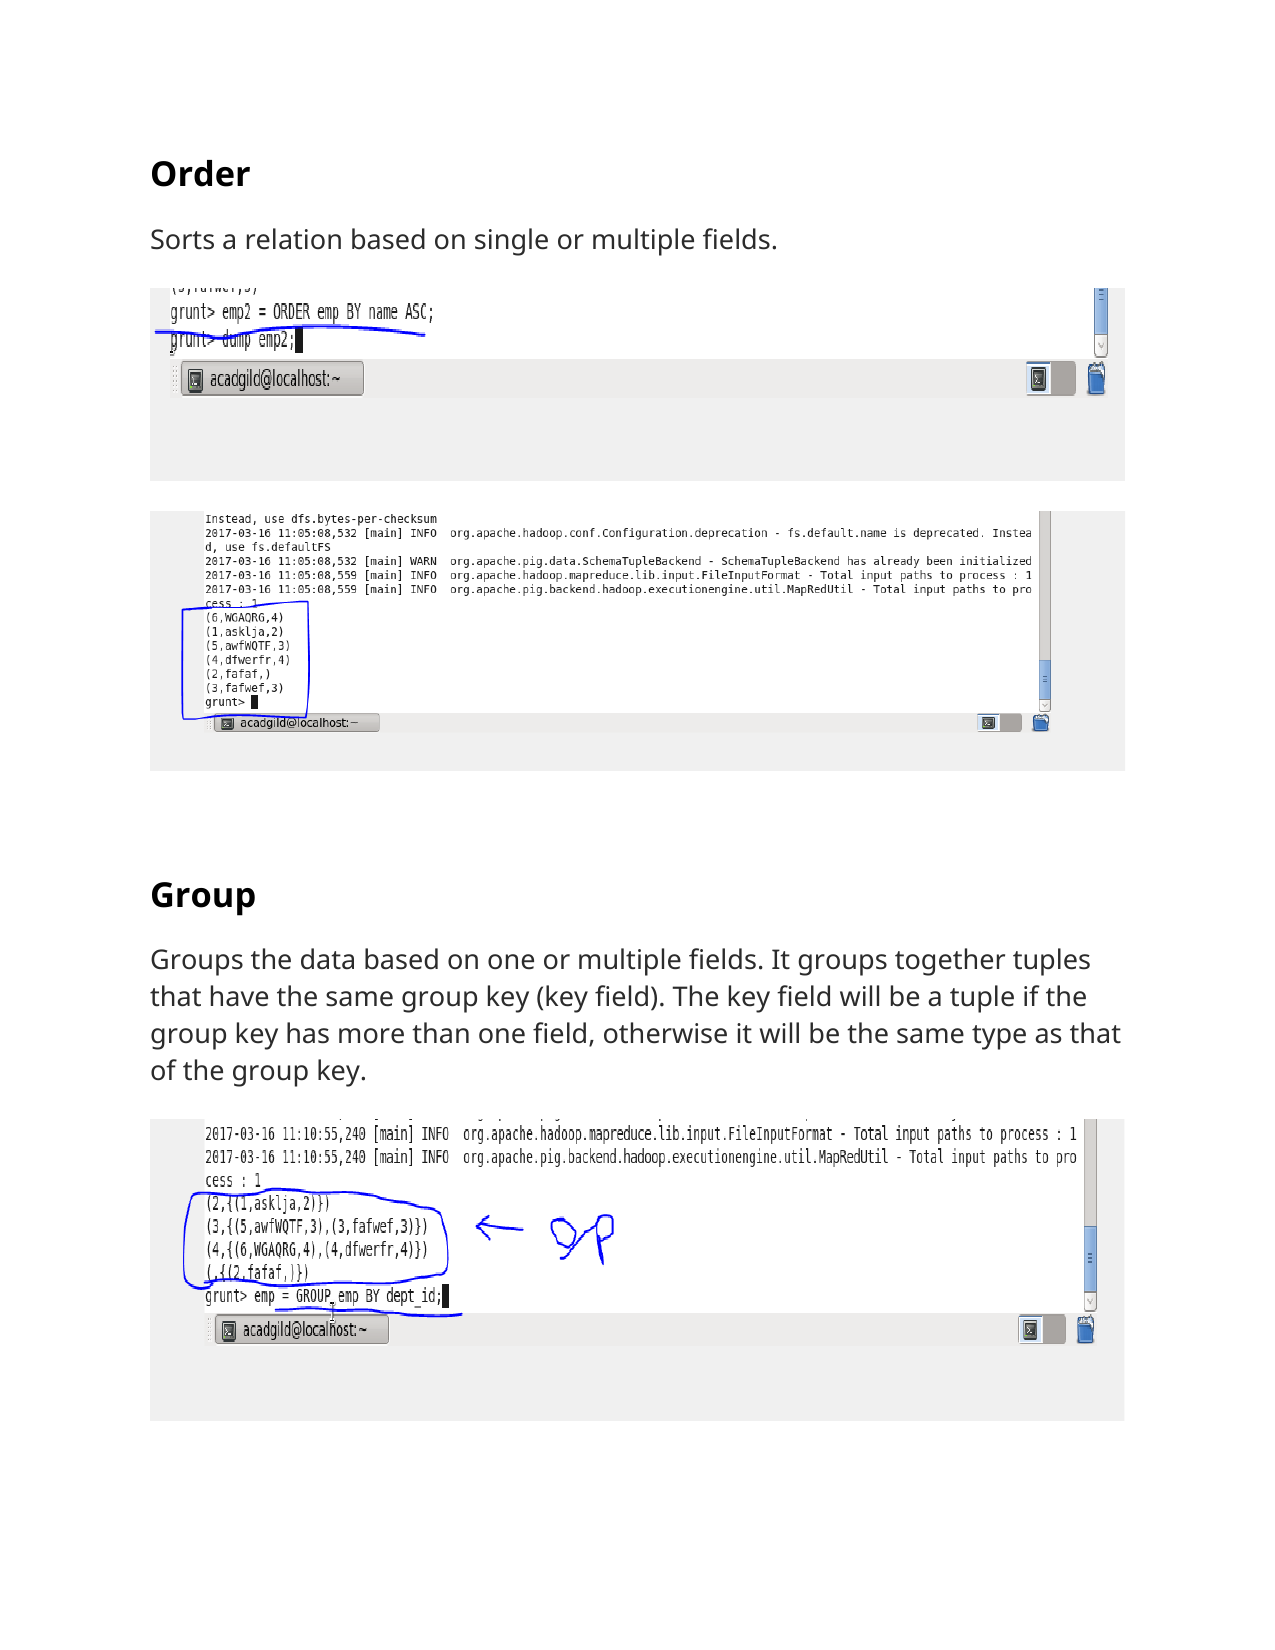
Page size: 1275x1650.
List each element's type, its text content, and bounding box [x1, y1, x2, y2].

subtitle Order [150, 150, 1125, 197]
subtitle Group [150, 870, 1125, 917]
text Groups the data based on one or multiple fields. It groups together tuples that have the same group key (key field). The key field will be a tuple if the group key has more than one field, otherwise it will be the same type as that of the group key. [150, 941, 1125, 1088]
text Sorts a relation based on single or multiple fields. [150, 220, 1125, 257]
picture [150, 1119, 1125, 1421]
picture [150, 511, 1125, 771]
picture [150, 288, 1125, 481]
